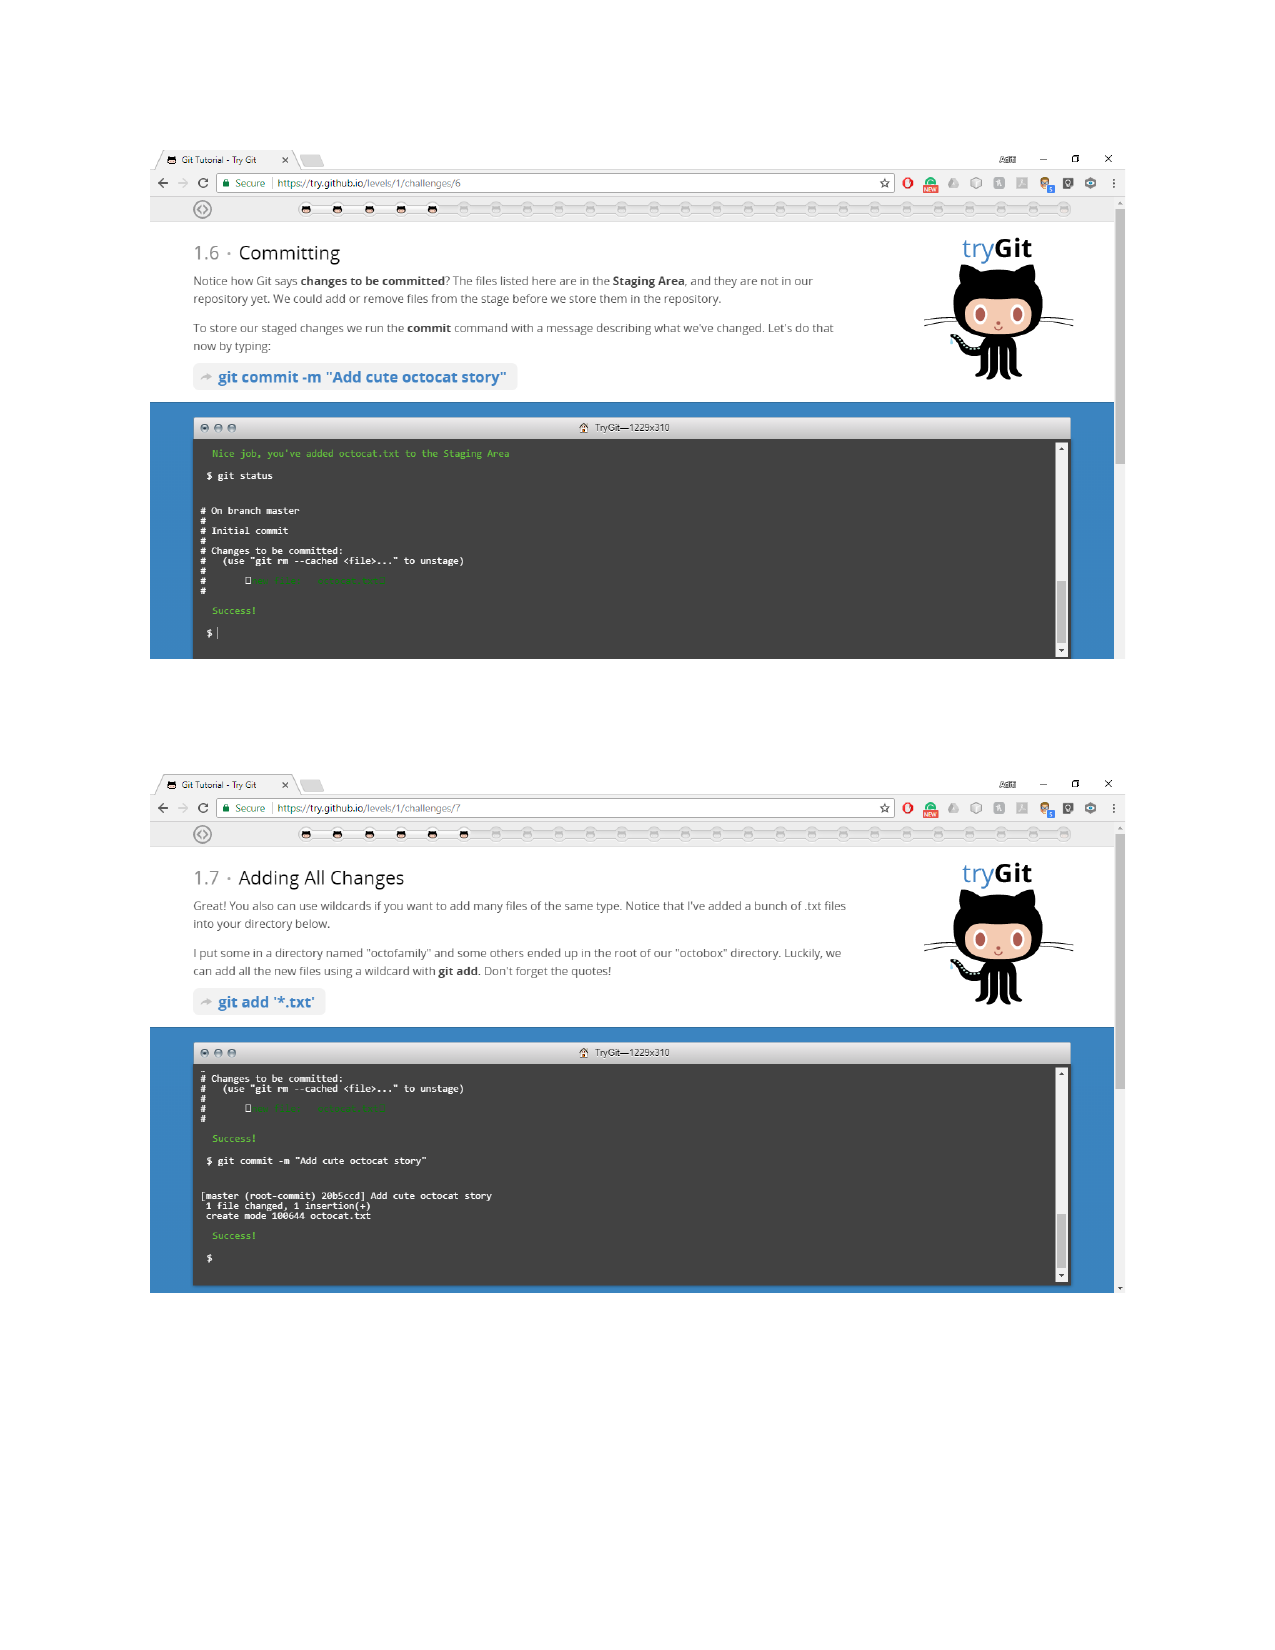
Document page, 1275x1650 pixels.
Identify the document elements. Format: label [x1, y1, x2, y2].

picture [150, 150, 1125, 659]
picture [150, 774, 1125, 1293]
